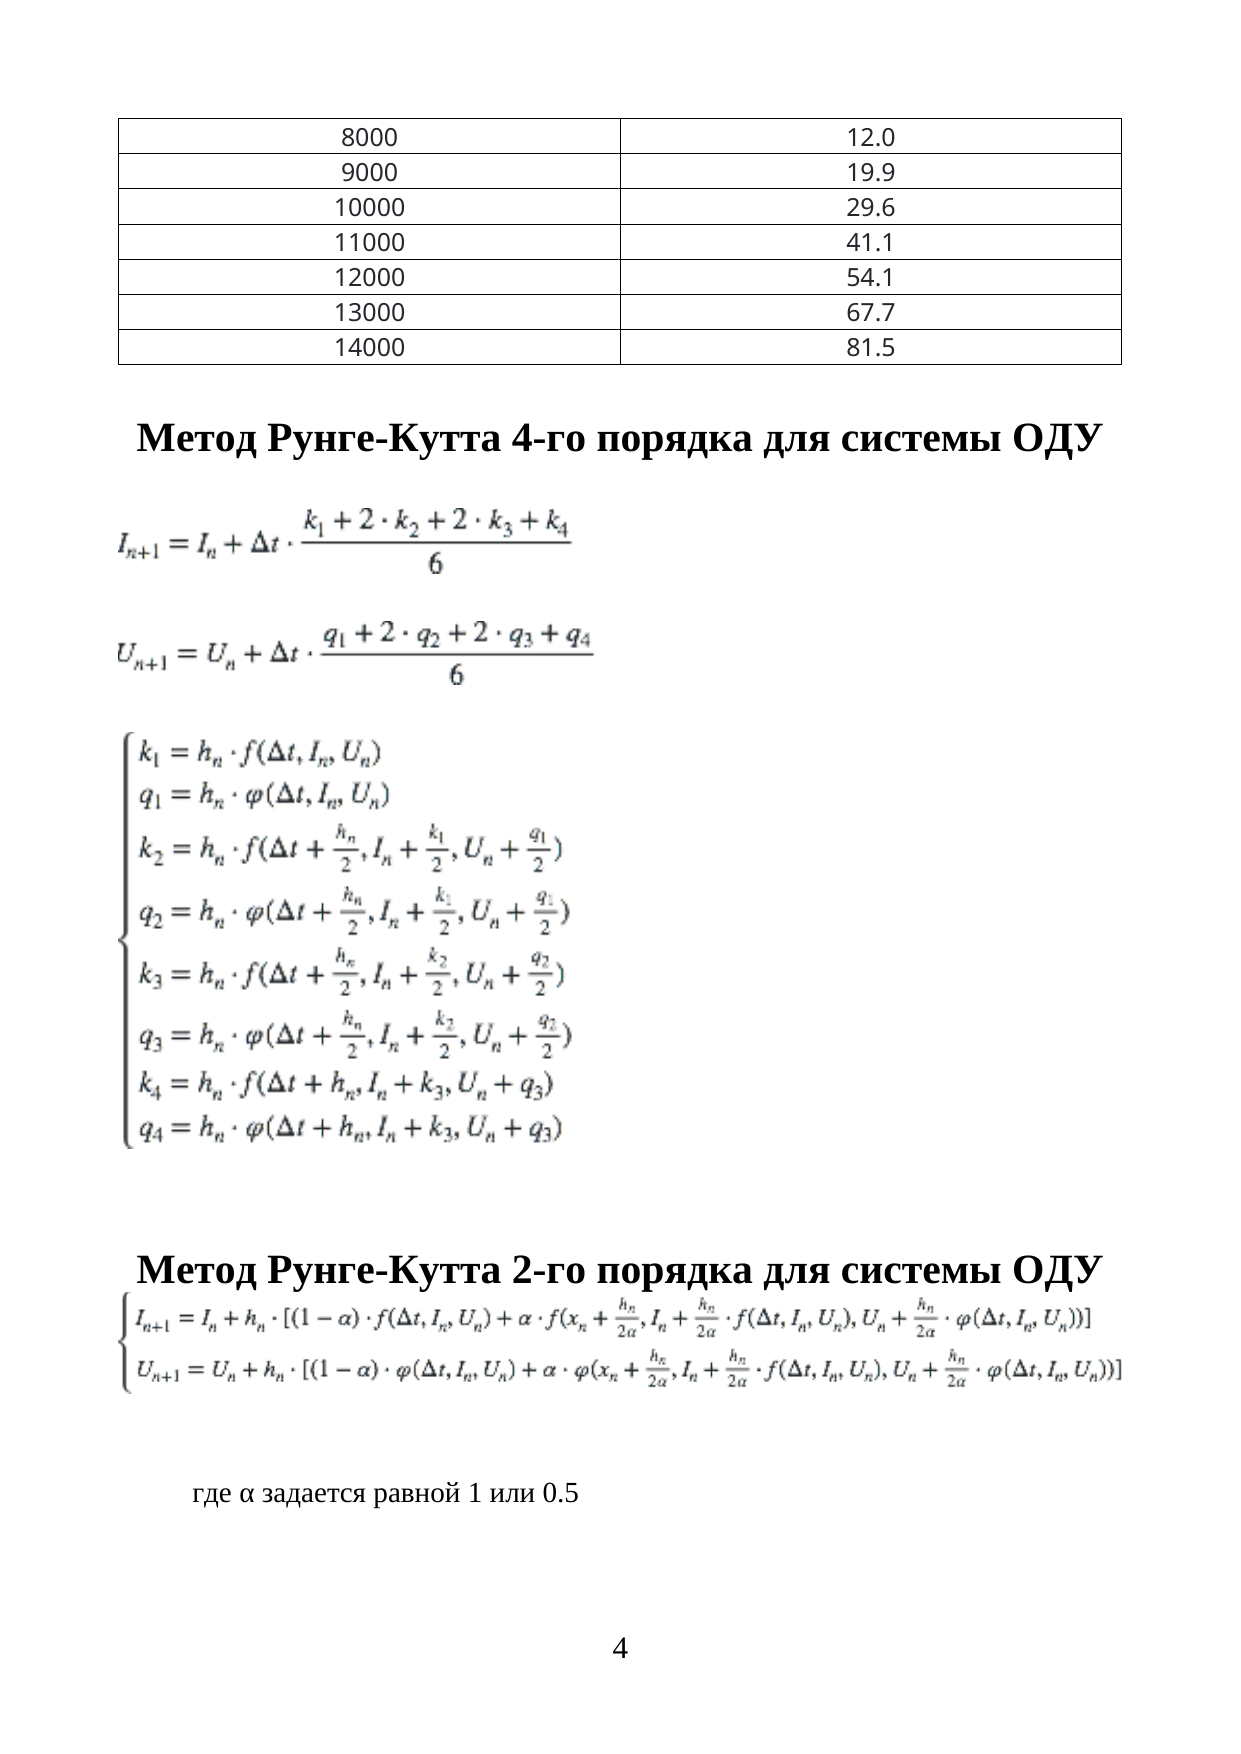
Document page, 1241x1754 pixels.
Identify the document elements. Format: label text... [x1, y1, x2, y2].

picture [118, 621, 596, 685]
text Метод Рунге-Кутта 2-го порядка для системы ОДУ [118, 1244, 1122, 1292]
table_cell 11000 [119, 225, 620, 258]
table_cell 19.9 [621, 154, 1121, 188]
table_cell 29.6 [621, 189, 1121, 223]
table_cell 9000 [119, 154, 620, 188]
table_cell 67.7 [621, 295, 1121, 329]
table_cell 10000 [119, 189, 620, 223]
table_cell 41.1 [621, 225, 1121, 258]
picture [118, 732, 574, 1149]
table_cell 8000 [119, 119, 620, 153]
picture [118, 1292, 1123, 1394]
table_cell 14000 [119, 330, 620, 364]
text где α задается равной 1 или 0.5 [118, 1476, 1122, 1509]
table_cell 81.5 [621, 330, 1121, 364]
table_cell 13000 [119, 295, 620, 329]
picture [118, 508, 573, 574]
text Метод Рунге-Кутта 4-го порядка для системы ОДУ [118, 413, 1122, 461]
table_cell 54.1 [621, 260, 1121, 294]
table_cell 12000 [119, 260, 620, 294]
table_cell 12.0 [621, 119, 1121, 153]
